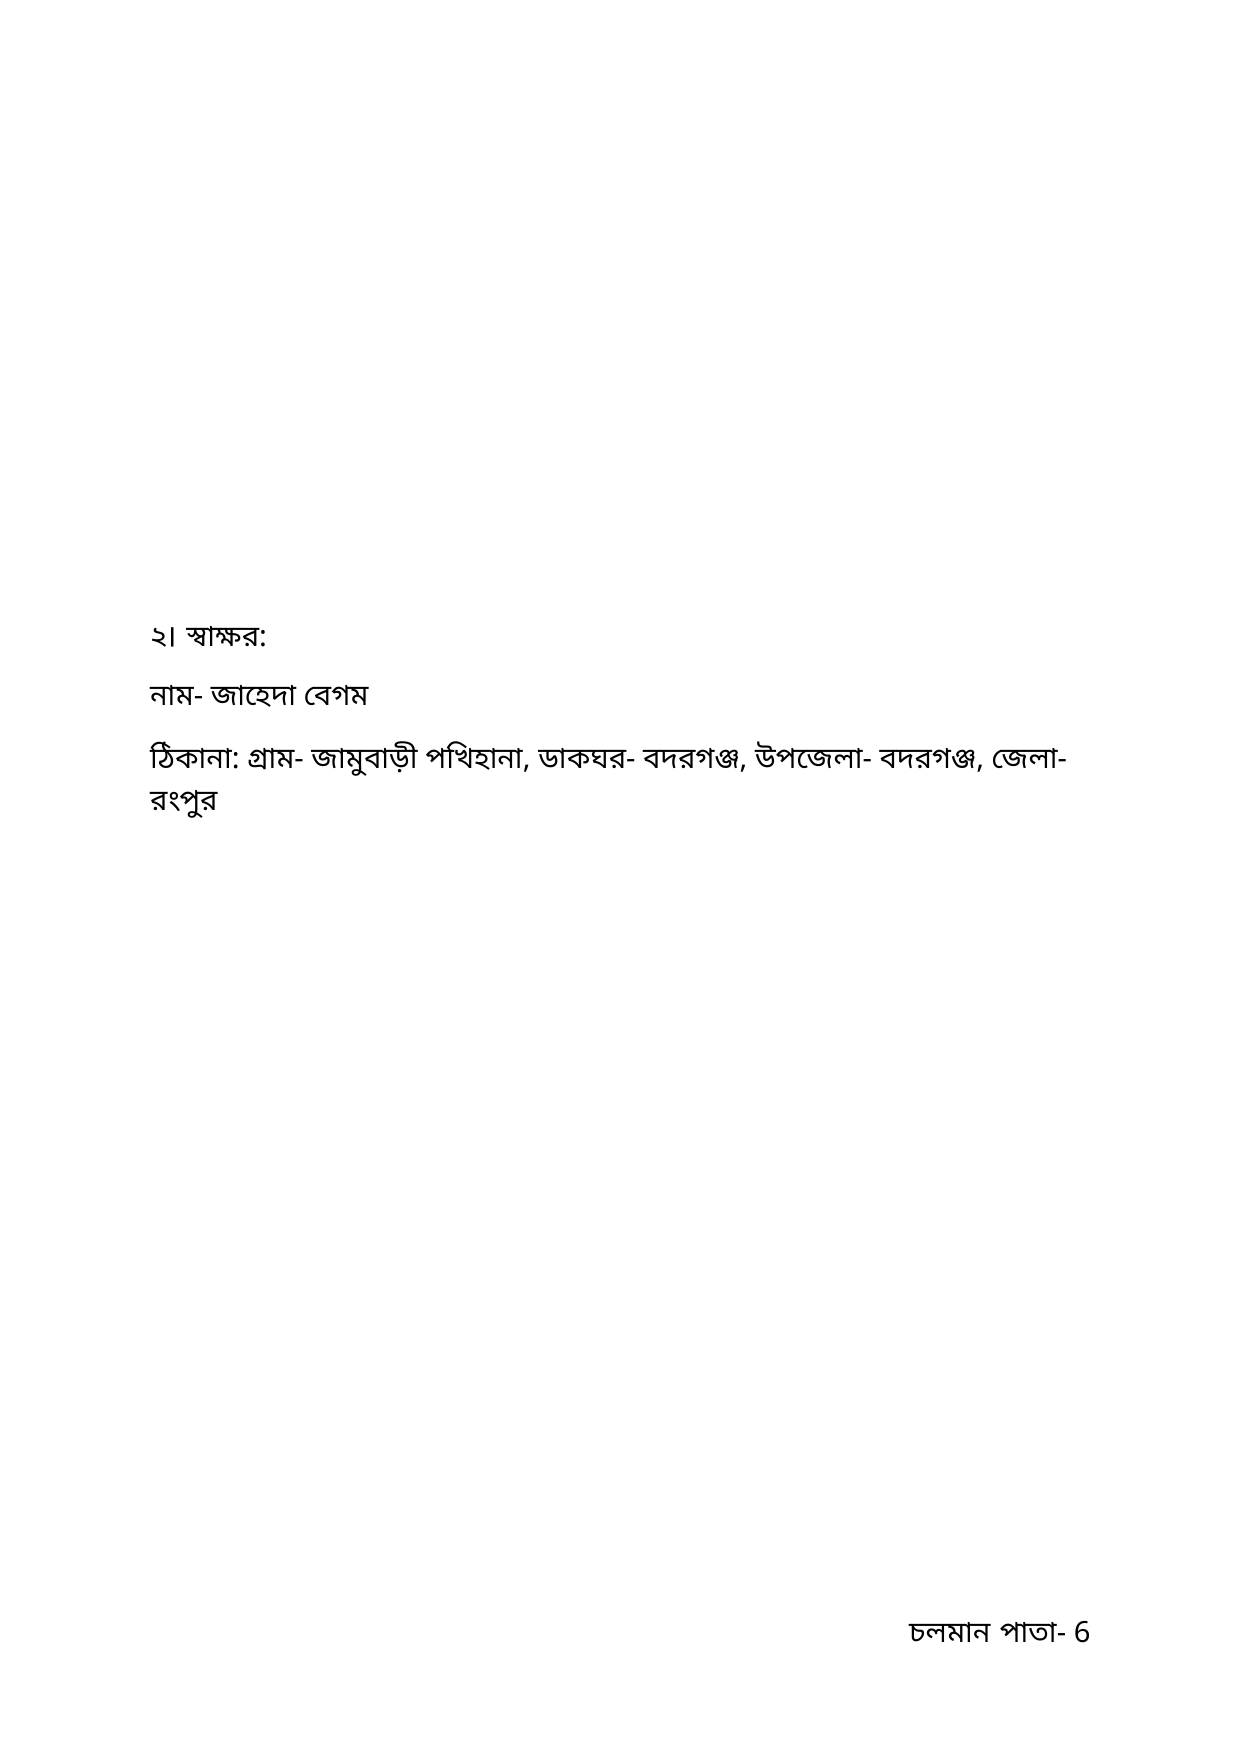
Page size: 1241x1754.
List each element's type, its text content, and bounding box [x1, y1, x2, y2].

text ২। স্বাক্ষর: [150, 615, 1090, 655]
text ঠিকানা: গ্রাম- জামুবাড়ী পখিহানা, ডাকঘর- বদরগঞ্জ, উপজেলা- বদরগঞ্জ, জেলা- রংপুর [150, 738, 1090, 822]
text নাম- জাহেদা বেগম [150, 674, 1090, 717]
